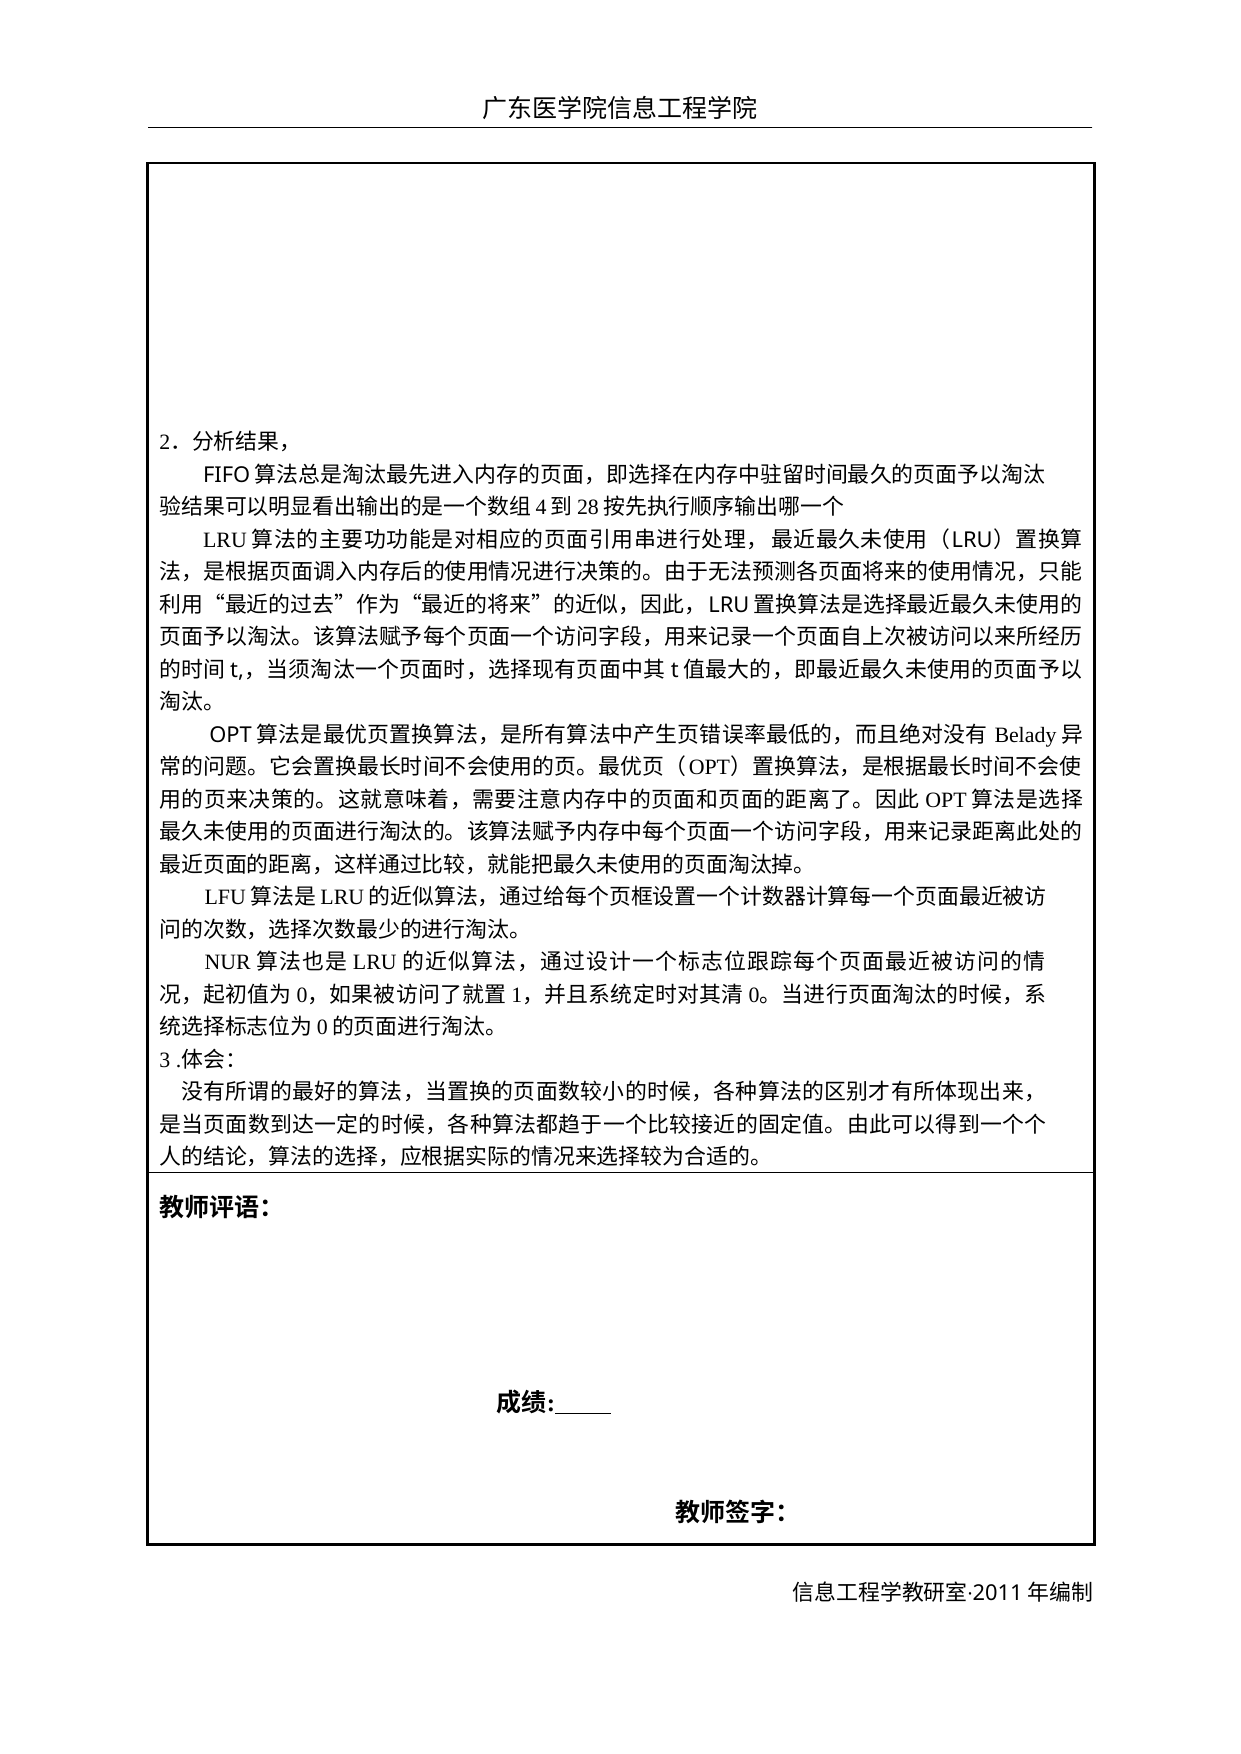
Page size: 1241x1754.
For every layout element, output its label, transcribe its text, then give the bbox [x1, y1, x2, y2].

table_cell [149, 164, 1093, 1171]
table_cell 教师评语： 成绩: 教师签字： [149, 1173, 1093, 1543]
